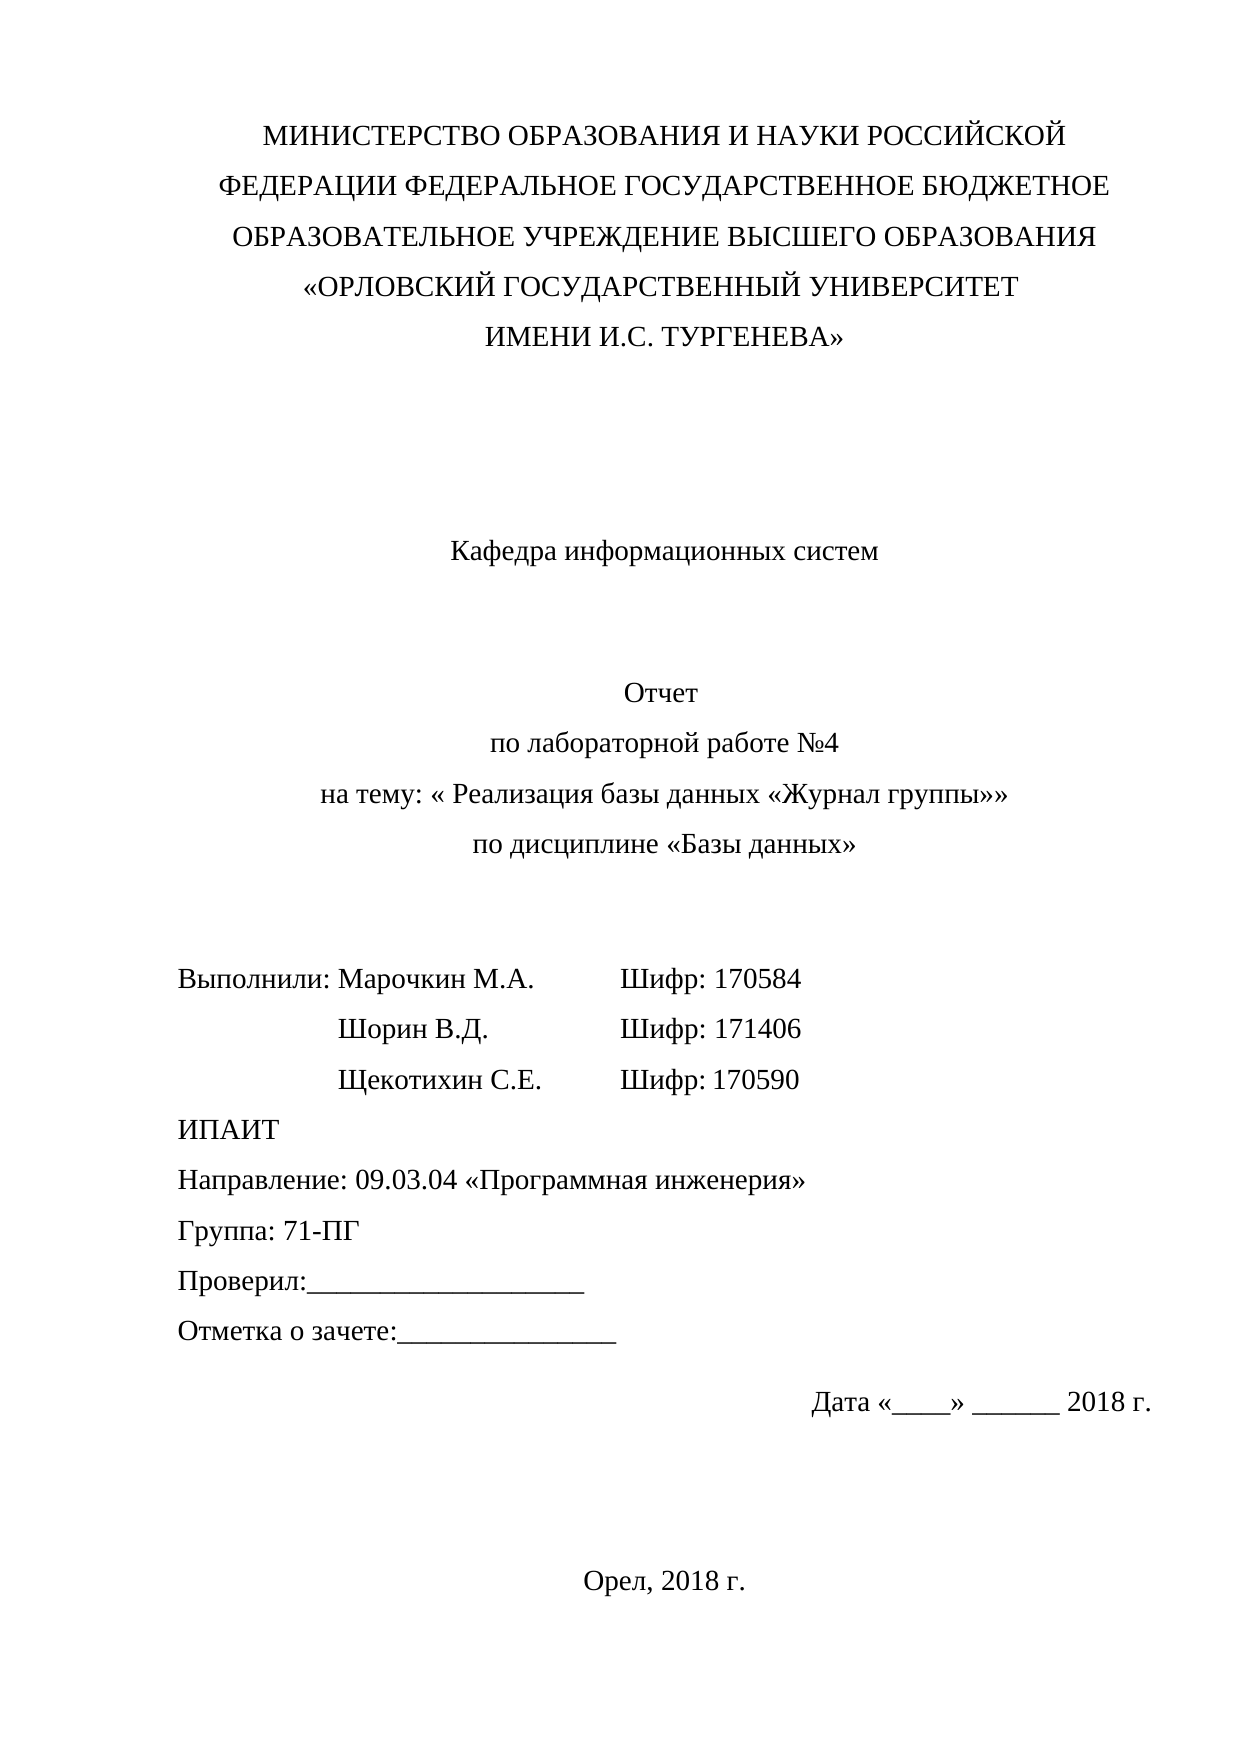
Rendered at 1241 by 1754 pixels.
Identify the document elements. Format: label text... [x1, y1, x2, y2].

text Отчет по лабораторной работе №4 на тему: « Реализация базы данных «Журнал группы»» по дисциплине «Базы данных» [177, 675, 1152, 859]
text Дата «____» ______ 2018 г. [177, 1384, 1152, 1457]
text Орел, 2018 г. [177, 1563, 1152, 1596]
text Кафедра информационных систем [177, 533, 1152, 566]
text МИНИСТЕРСТВО ОБРАЗОВАНИЯ И НАУКИ РОССИЙСКОЙ ФЕДЕРАЦИИ ФЕДЕРАЛЬНОЕ ГОСУДАРСТВЕННОЕ БЮДЖЕТНОЕ ОБРАЗОВАТЕЛЬНОЕ УЧРЕЖДЕНИЕ ВЫСШЕГО ОБРАЗОВАНИЯ «ОРЛОВСКИЙ ГОСУДАРСТВЕННЫЙ УНИВЕРСИТЕТ ИМЕНИ И.С. ТУРГЕНЕВА» [177, 118, 1152, 353]
text Выполнили: Марочкин М.А. Шифр: 170584 Шорин В.Д. Шифр: 171406 Щекотихин С.Е. Шифр: 170590 ИПАИТ Направление: 09.03.04 «Программная инженерия» Группа: 71-ПГ Проверил:___________________ Отметка о зачете:_______________ [177, 961, 1152, 1347]
